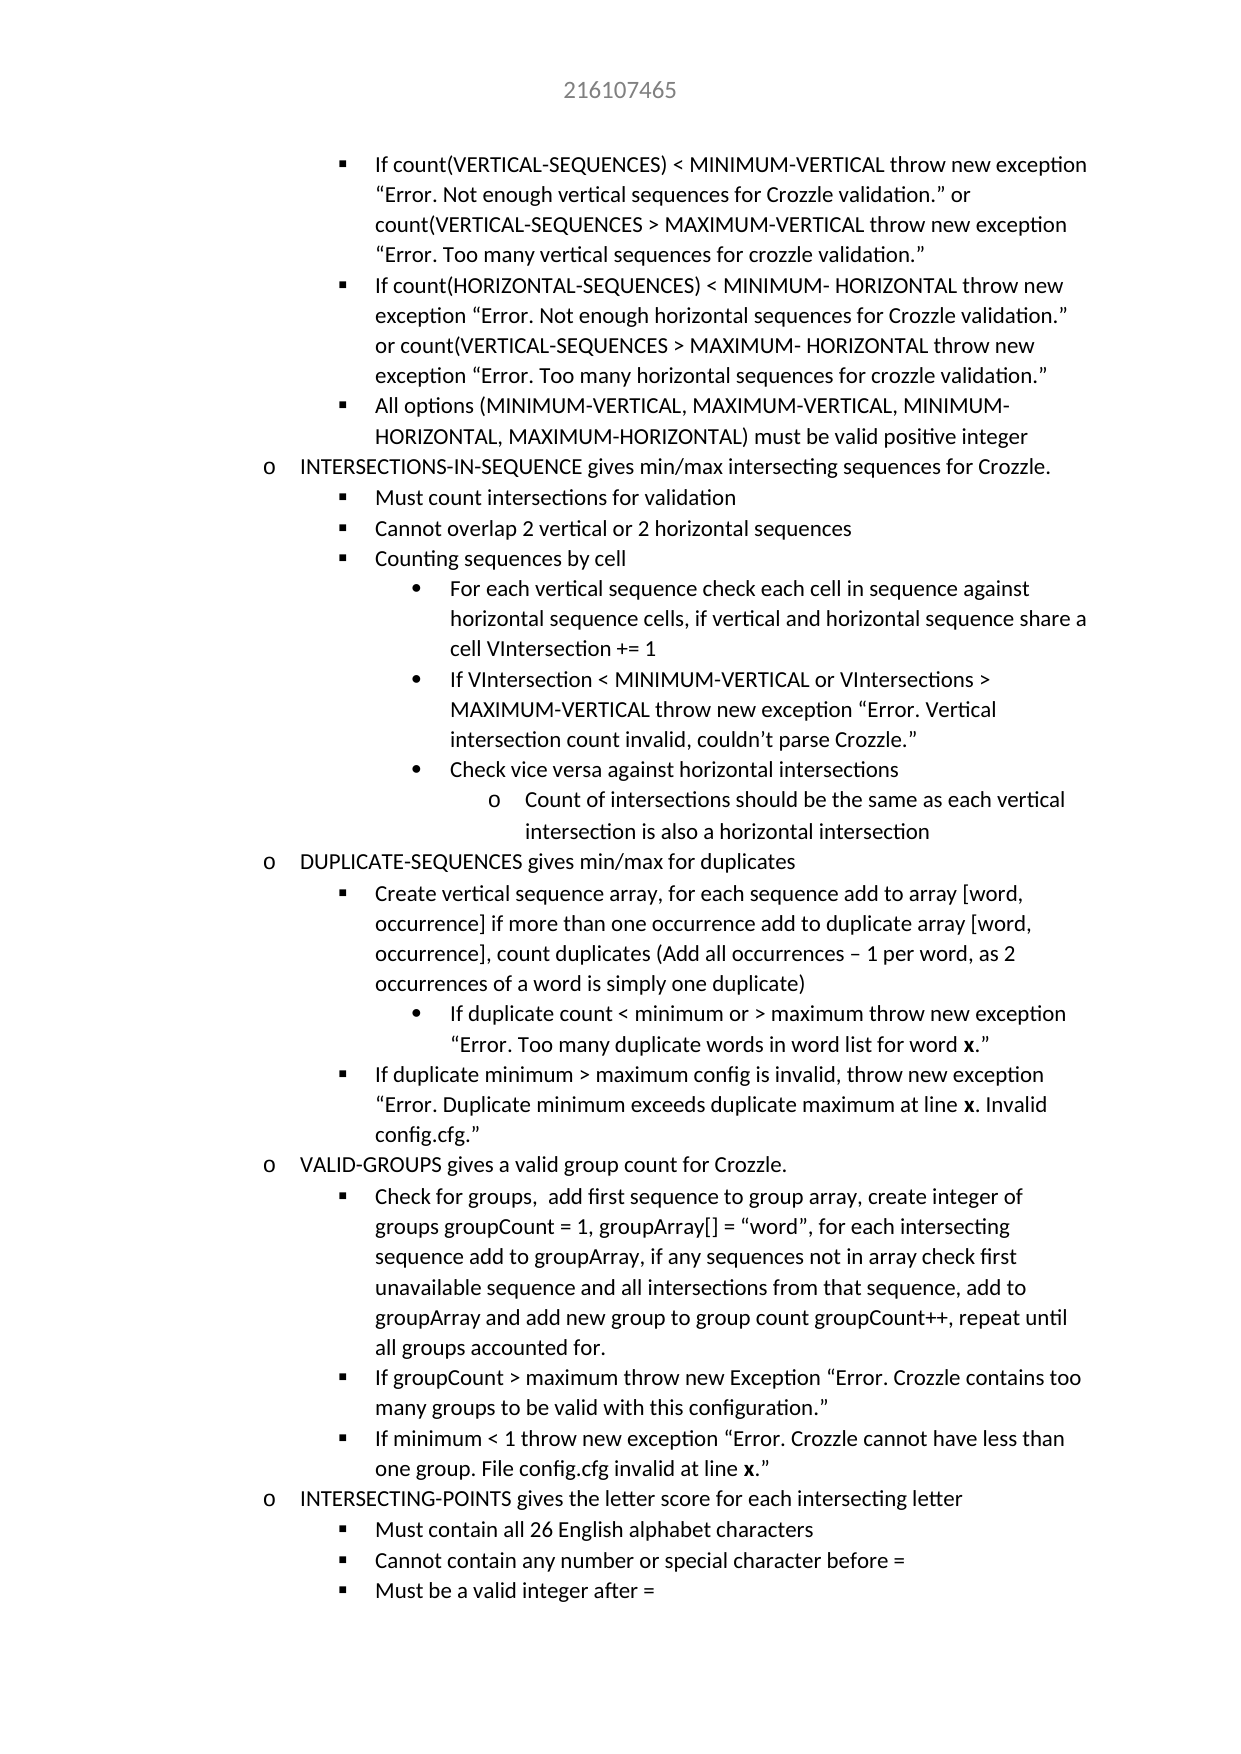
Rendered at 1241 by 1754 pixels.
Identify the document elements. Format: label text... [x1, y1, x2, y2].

list Check vice versa against horizontal intersections [412, 755, 1090, 783]
list VALID-GROUPS gives a valid group count for Crozzle. [262, 1151, 1090, 1180]
list INTERSECTIONS-IN-SEQUENCE gives min/max intersecting sequences for Crozzle. [262, 452, 1090, 481]
list If VIntersection < MINIMUM-VERTICAL or VIntersections > MAXIMUM-VERTICAL throw new exception “Error. Vertical intersection count invalid, couldn’t parse Crozzle.” [412, 665, 1090, 753]
list Cannot overlap 2 vertical or 2 horizontal sequences [337, 514, 1090, 542]
list Create vertical sequence array, for each sequence add to array [word, occurrence] if more than one occurrence add to duplicate array [word, occurrence], count duplicates (Add all occurrences – 1 per word, as 2 occurrences of a word is simply one duplicate) [337, 879, 1090, 997]
list If duplicate count < minimum or > maximum throw new exception “Error. Too many duplicate words in word list for word x.” [412, 999, 1090, 1058]
list If minimum < 1 throw new exception “Error. Crozzle cannot have less than one group. File config.cfg invalid at line x.” [337, 1424, 1090, 1482]
list Counting sequences by cell [337, 544, 1090, 572]
list Check for groups, add first sequence to group array, create integer of groups groupCount = 1, groupArray[] = “word”, for each intersecting sequence add to groupArray, if any sequences not in array check first unavailable sequence and all intersections from that sequence, add to groupArray and add new group to group count groupCount++, repeat until all groups accounted for. [337, 1182, 1090, 1361]
list Must count intersections for validation [337, 483, 1090, 512]
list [337, 1516, 1090, 1543]
list INTERSECTING-POINTS gives the letter score for each intersecting letter [262, 1484, 1090, 1513]
list DUPLICATE-SEQUENCES gives min/max for duplicates [262, 847, 1090, 876]
list All options (MINIMUM-VERTICAL, MAXIMUM-VERTICAL, MINIMUM-HORIZONTAL, MAXIMUM-HORIZONTAL) must be valid positive integer [337, 392, 1090, 450]
list If duplicate minimum > maximum config is invalid, throw new exception “Error. Duplicate minimum exceeds duplicate maximum at line x. Invalid config.cfg.” [337, 1060, 1090, 1148]
list Count of intersections should be the same as each vertical intersection is also a horizontal intersection [487, 786, 1090, 845]
list If groupCount > maximum throw new Exception “Error. Crozzle contains too many groups to be valid with this configuration.” [337, 1363, 1090, 1421]
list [337, 1546, 1090, 1574]
list Must be a valid integer after = [337, 1576, 1090, 1604]
list For each vertical sequence check each cell in sequence against horizontal sequence cells, if vertical and horizontal sequence share a cell VIntersection += 1 [412, 574, 1090, 663]
list If count(VERTICAL-SEQUENCES) < MINIMUM-VERTICAL throw new exception “Error. Not enough vertical sequences for Crozzle validation.” or count(VERTICAL-SEQUENCES > MAXIMUM-VERTICAL throw new exception “Error. Too many vertical sequences for crozzle validation.” [337, 150, 1090, 269]
list If count(HORIZONTAL-SEQUENCES) < MINIMUM- HORIZONTAL throw new exception “Error. Not enough horizontal sequences for Crozzle validation.” or count(VERTICAL-SEQUENCES > MAXIMUM- HORIZONTAL throw new exception “Error. Too many horizontal sequences for crozzle validation.” [337, 271, 1090, 389]
